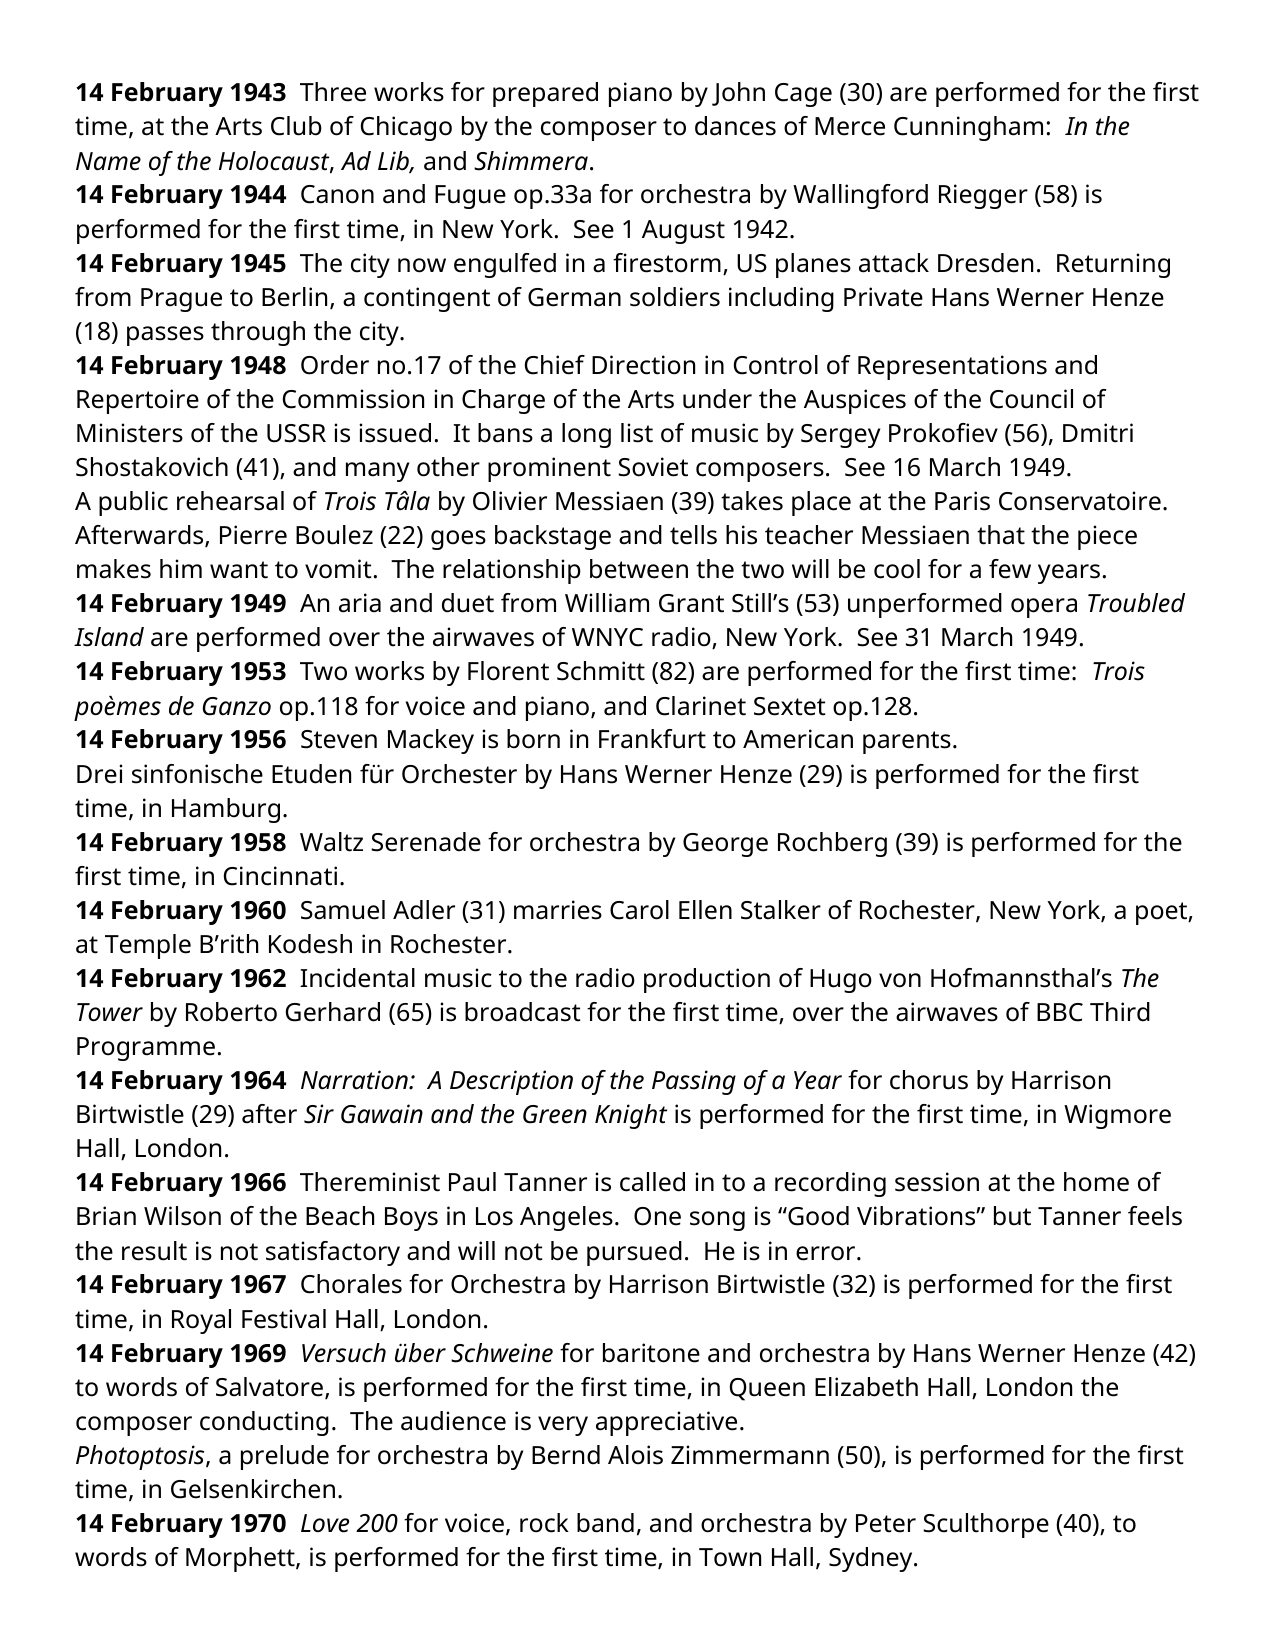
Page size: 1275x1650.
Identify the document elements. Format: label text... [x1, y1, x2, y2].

text 14 February 1943 Three works for prepared piano by John Cage (30) are performed for the first time, at the Arts Club of Chicago by the composer to dances of Merce Cunningham: In the Name of the Holocaust, Ad Lib, and Shimmera. [75, 75, 1200, 177]
text 14 February 1944 Canon and Fugue op.33a for orchestra by Wallingford Riegger (58) is performed for the first time, in New York. See 1 August 1942. [75, 177, 1200, 245]
text 14 February 1948 Order no.17 of the Chief Direction in Control of Representations and Repertoire of the Commission in Charge of the Arts under the Auspices of the Council of Ministers of the USSR is issued. It bans a long list of music by Sergey Prokofiev (56), Dmitri Shostakovich (41), and many other prominent Soviet composers. See 16 March 1949. [75, 347, 1200, 484]
text 14 February 1962 Incidental music to the radio production of Hugo von Hofmannsthal’s The Tower by Roberto Gerhard (65) is broadcast for the first time, over the airwaves of BBC Third Programme. [75, 961, 1200, 1063]
text 14 February 1945 The city now engulfed in a firestorm, US planes attack Dresden. Returning from Prague to Berlin, a contingent of German soldiers including Private Hans Werner Henze (18) passes through the city. [75, 245, 1200, 347]
text 14 February 1949 An aria and duet from William Grant Still’s (53) unperformed opera Troubled Island are performed over the airwaves of WNYC radio, New York. See 31 March 1949. [75, 586, 1200, 654]
text 14 February 1967 Chorales for Orchestra by Harrison Birtwistle (32) is performed for the first time, in Royal Festival Hall, London. [75, 1267, 1200, 1335]
text 14 February 1960 Samuel Adler (31) marries Carol Ellen Stalker of Rochester, New York, a poet, at Temple B’rith Kodesh in Rochester. [75, 892, 1200, 961]
text Drei sinfonische Etuden für Orchester by Hans Werner Henze (29) is performed for the first time, in Hamburg. [75, 756, 1200, 824]
text A public rehearsal of Trois Tâla by Olivier Messiaen (39) takes place at the Paris Conservatoire. Afterwards, Pierre Boulez (22) goes backstage and tells his teacher Messiaen that the piece makes him want to vomit. The relationship between the two will be cool for a few years. [75, 484, 1200, 586]
text 14 February 1966 Thereminist Paul Tanner is called in to a recording session at the home of Brian Wilson of the Beach Boys in Los Angeles. One song is “Good Vibrations” but Tanner feels the result is not satisfactory and will not be pursued. He is in error. [75, 1165, 1200, 1267]
text 14 February 1964 Narration: A Description of the Passing of a Year for chorus by Harrison Birtwistle (29) after Sir Gawain and the Green Knight is performed for the first time, in Wigmore Hall, London. [75, 1063, 1200, 1165]
text Photoptosis, a prelude for orchestra by Bernd Alois Zimmermann (50), is performed for the first time, in Gelsenkirchen. [75, 1437, 1200, 1506]
text 14 February 1969 Versuch über Schweine for baritone and orchestra by Hans Werner Henze (42) to words of Salvatore, is performed for the first time, in Queen Elizabeth Hall, London the composer conducting. The audience is very appreciative. [75, 1335, 1200, 1437]
text 14 February 1958 Waltz Serenade for orchestra by George Rochberg (39) is performed for the first time, in Cincinnati. [75, 824, 1200, 892]
text 14 February 1970 Love 200 for voice, rock band, and orchestra by Peter Sculthorpe (40), to words of Morphett, is performed for the first time, in Town Hall, Sydney. [75, 1506, 1200, 1574]
text 14 February 1956 Steven Mackey is born in Frankfurt to American parents. [75, 722, 1200, 756]
text 14 February 1953 Two works by Florent Schmitt (82) are performed for the first time: Trois poèmes de Ganzo op.118 for voice and piano, and Clarinet Sextet op.128. [75, 654, 1200, 722]
